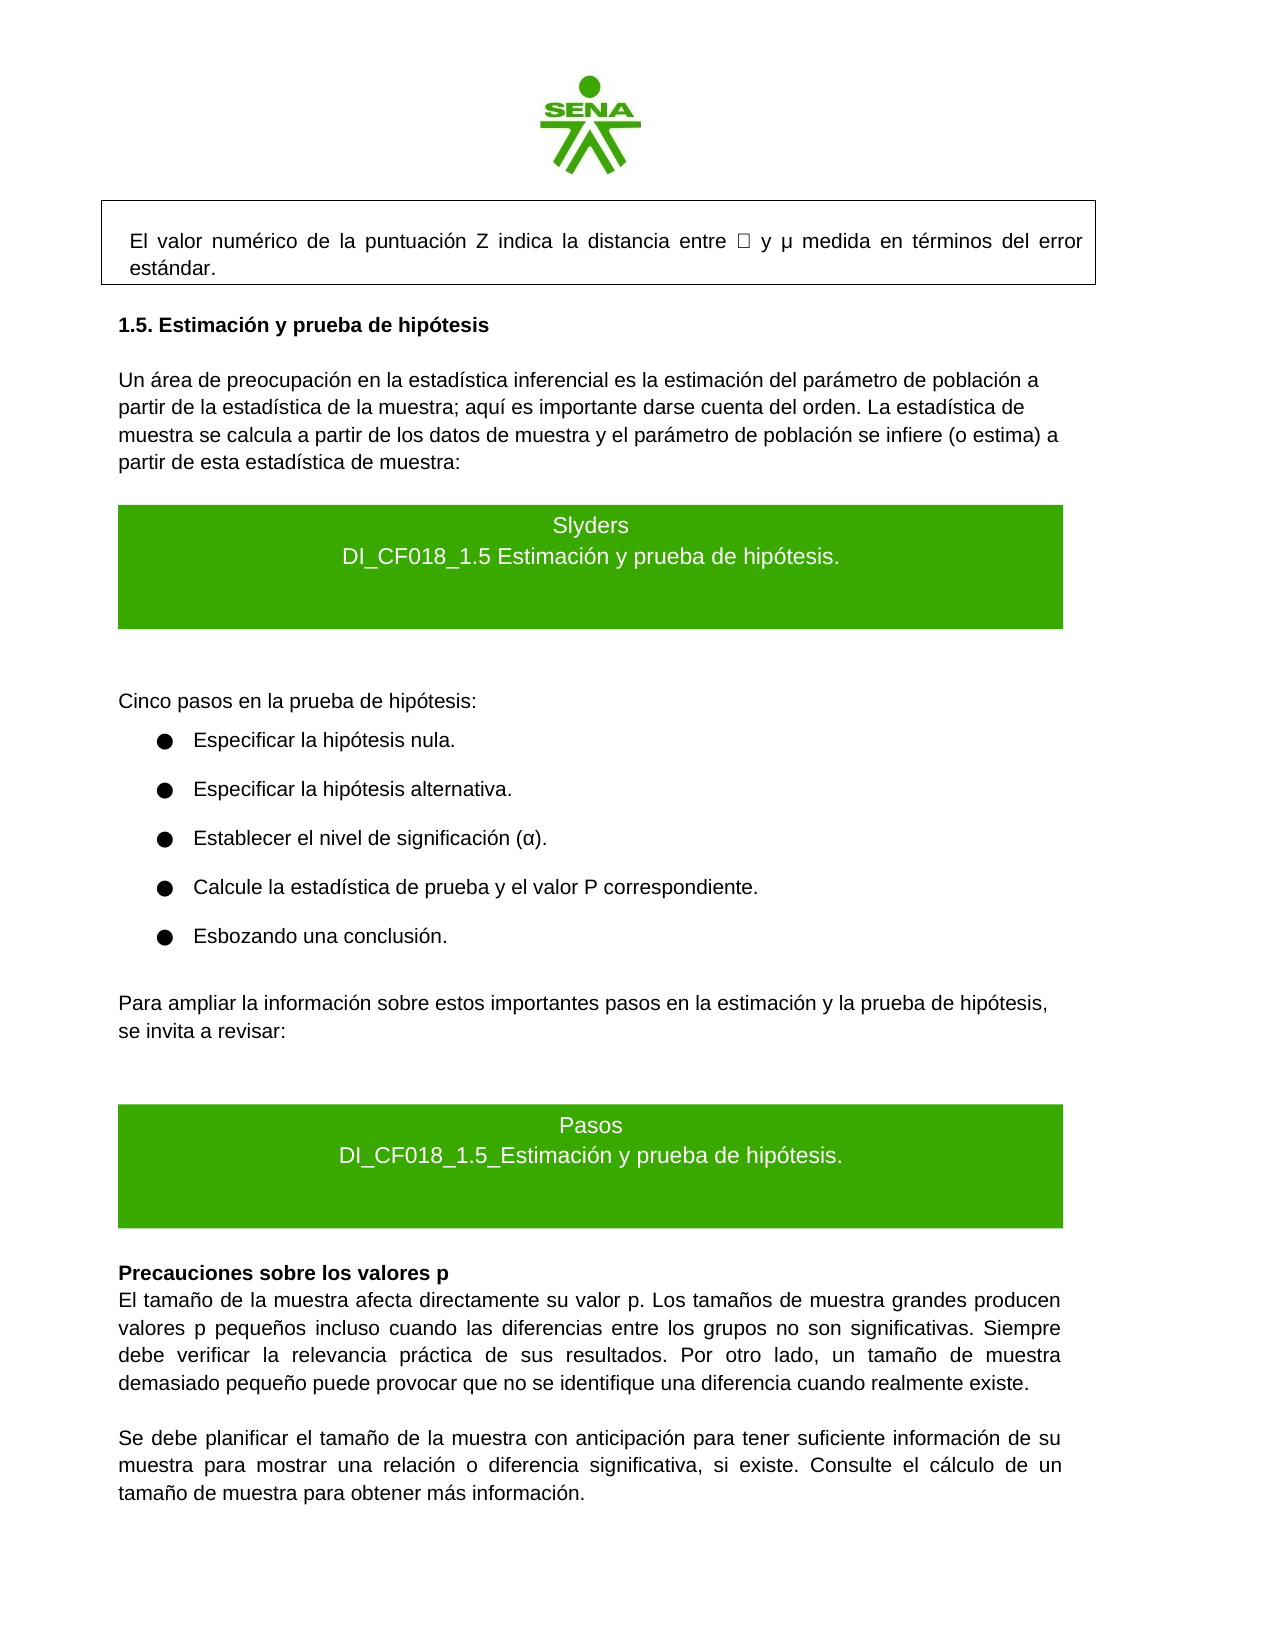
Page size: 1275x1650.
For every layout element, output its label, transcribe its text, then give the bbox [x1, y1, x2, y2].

picture [540, 75, 641, 174]
list Establecer el nivel de significación (α). [156, 814, 1063, 857]
text Cinco pasos en la prueba de hipótesis: [118, 689, 1063, 713]
text 1.5. Estimación y prueba de hipótesis [118, 312, 1063, 336]
list Especificar la hipótesis nula. [156, 716, 1063, 759]
text Para ampliar la información sobre estos importantes pasos en la estimación y la prueba de hipótesis, se invita a revisar: [118, 989, 1063, 1043]
list Especificar la hipótesis alternativa. [156, 765, 1063, 808]
list Esbozando una conclusión. [156, 913, 1063, 955]
text El tamaño de la muestra afecta directamente su valor p. Los tamaños de muestra grandes producen valores p pequeños incluso cuando las diferencias entre los grupos no son significativas. Siempre debe verificar la relevancia práctica de sus resultados. Por otro lado, un tamaño de muestra demasiado pequeño puede provocar que no se identifique una diferencia cuando realmente existe. [118, 1288, 1063, 1395]
list Calcule la estadística de prueba y el valor P correspondiente. [156, 863, 1063, 906]
text Precauciones sobre los valores p [118, 1261, 1063, 1285]
text Se debe planificar el tamaño de la muestra con anticipación para tener suficiente información de su muestra para mostrar una relación o diferencia significativa, si existe. Consulte el cálculo de un tamaño de muestra para obtener más información. [118, 1426, 1063, 1505]
text Un área de preocupación en la estadística inferencial es la estimación del parámetro de población a partir de la estadística de la muestra; aquí es importante darse cuenta del orden. La estadística de muestra se calcula a partir de los datos de muestra y el parámetro de población se infiere (o estima) a partir de esta estadística de muestra: [118, 367, 1063, 474]
